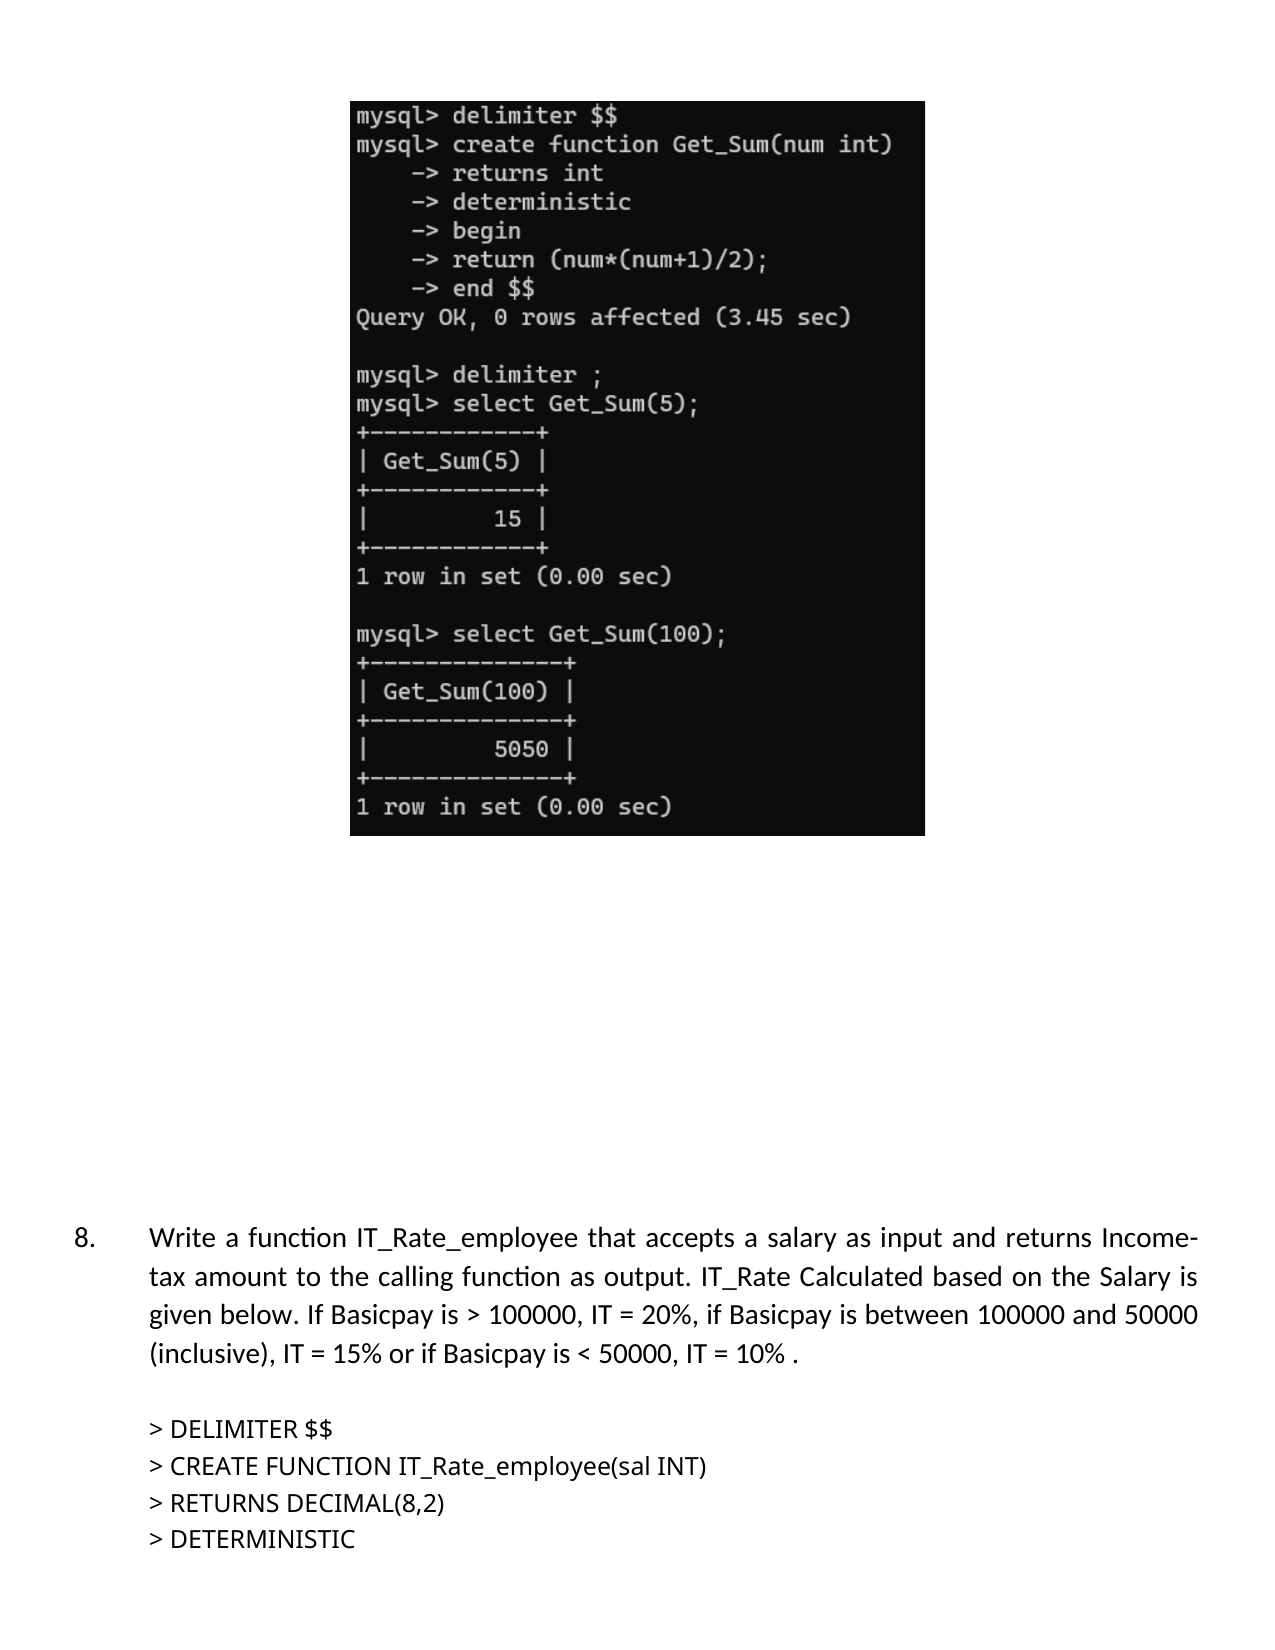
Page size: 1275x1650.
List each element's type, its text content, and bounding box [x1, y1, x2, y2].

list > CREATE FUNCTION IT_Rate_employee(sal INT) [149, 1448, 1200, 1482]
list Write a function IT_Rate_employee that accepts a salary as input and returns Income-tax amount to the calling function as output. IT_Rate Calculated based on the Salary is given below. If Basicpay is > 100000, IT = 20%, if Basicpay is between 100000 and 50000 (inclusive), IT = 15% or if Basicpay is < 50000, IT = 10% . [74, 1219, 1200, 1370]
list > RETURNS DECIMAL(8,2) [149, 1485, 1200, 1519]
picture [350, 101, 926, 836]
list > DELIMITER $$ [149, 1412, 1200, 1446]
list > DETERMINISTIC [149, 1522, 1200, 1556]
